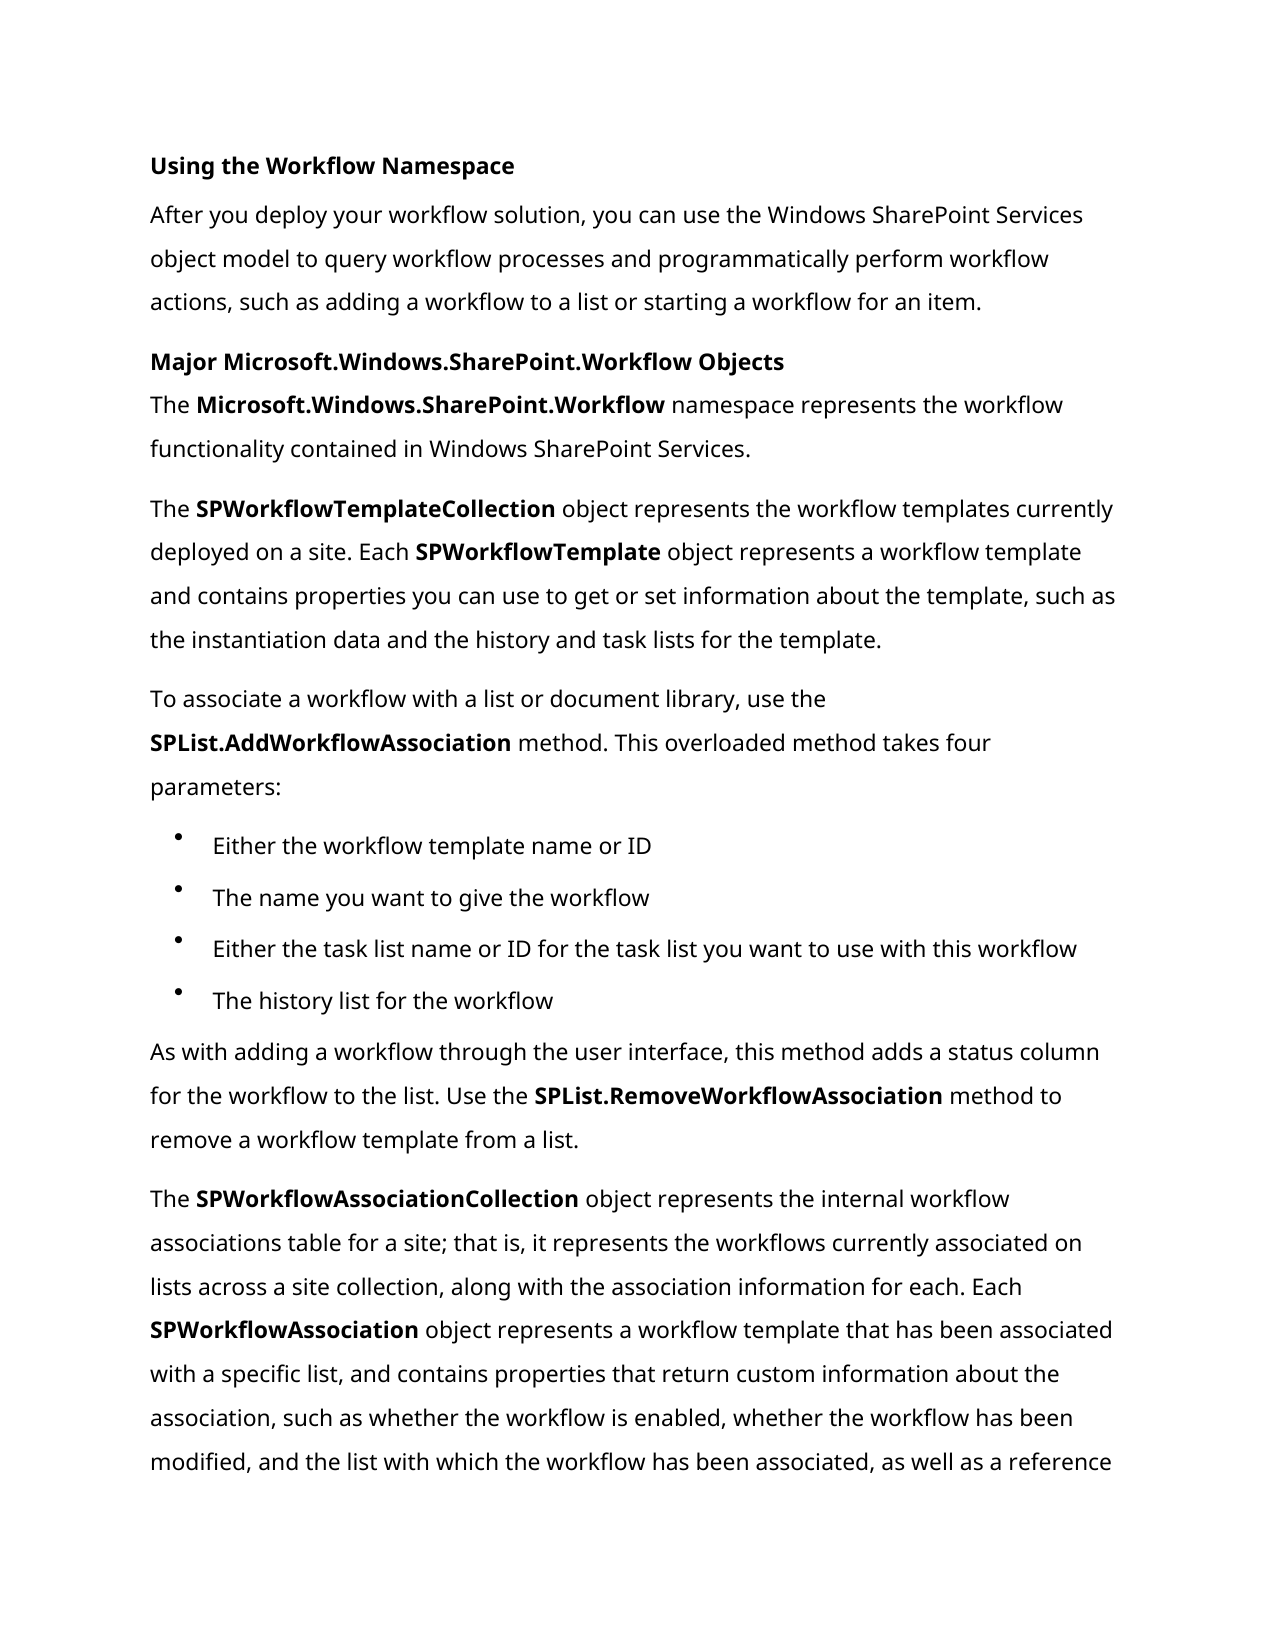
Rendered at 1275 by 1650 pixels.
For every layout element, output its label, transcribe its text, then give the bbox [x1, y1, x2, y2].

text After you deploy your workflow solution, you can use the Windows SharePoint Services object model to query workflow processes and programmatically perform workflow actions, such as adding a workflow to a list or starting a workflow for an item. [150, 199, 1125, 318]
text The Microsoft.Windows.SharePoint.Workflow namespace represents the workflow functionality contained in Windows SharePoint Services. [150, 389, 1125, 464]
text To associate a workflow with a list or document library, use the SPList.AddWorkflowAssociation method. This overloaded method takes four parameters: [150, 683, 1125, 802]
text Using the Workflow Namespace [150, 150, 1125, 181]
list The name you want to give the workflow [175, 882, 1078, 913]
text As with adding a workflow through the user interface, this method adds a status column for the workflow to the list. Use the SPList.RemoveWorkflowAssociation method to remove a workflow template from a list. [150, 1036, 1125, 1155]
text The SPWorkflowTemplateCollection object represents the workflow templates currently deployed on a site. Each SPWorkflowTemplate object represents a workflow template and contains properties you can use to get or set information about the template, such as the instantiation data and the history and task lists for the template. [150, 493, 1125, 655]
list Either the task list name or ID for the task list you want to use with this workflow [175, 933, 1078, 964]
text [150, 1183, 1125, 1477]
list The history list for the workflow [175, 985, 1078, 1016]
text Major Microsoft.Windows.SharePoint.Workflow Objects [150, 346, 1125, 377]
list Either the workflow template name or ID [175, 830, 1078, 861]
